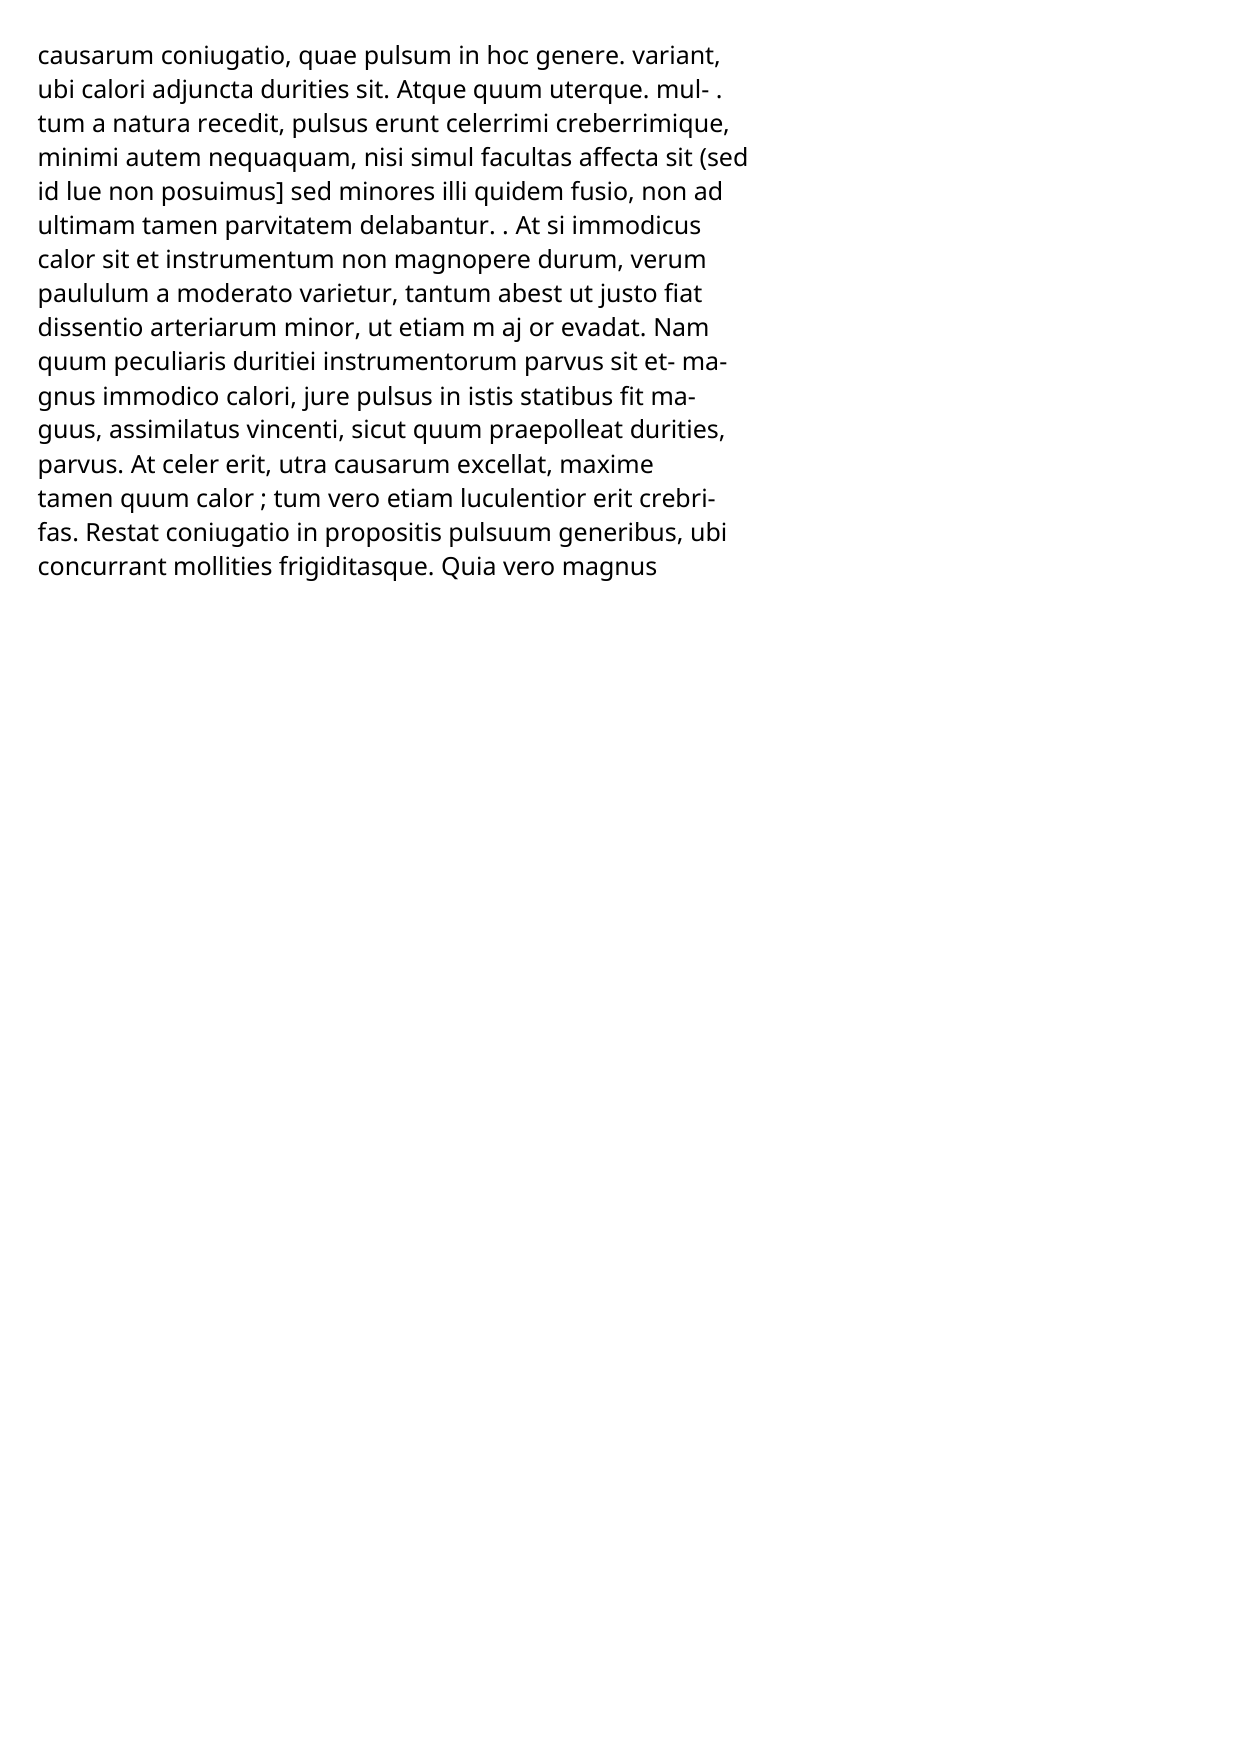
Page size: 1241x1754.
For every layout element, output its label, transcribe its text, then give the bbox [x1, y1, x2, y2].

text causarum coniugatio, quae pulsum in hoc genere. variant, ubi calori adjuncta durities sit. Atque quum uterque. mul- . tum a natura recedit, pulsus erunt celerrimi creberrimique, minimi autem nequaquam, nisi simul facultas affecta sit (sed id lue non posuimus] sed minores illi quidem fusio, non ad ultimam tamen parvitatem delabantur. . At si immodicus calor sit et instrumentum non magnopere durum, verum paululum a moderato varietur, tantum abest ut justo fiat dissentio arteriarum minor, ut etiam m aj or evadat. Nam quum peculiaris duritiei instrumentorum parvus sit et- ma- gnus immodico calori, jure pulsus in istis statibus fit ma- guus, assimilatus vincenti, sicut quum praepolleat durities, parvus. At celer erit, utra causarum excellat, maxime tamen quum calor ; tum vero etiam luculentior erit crebri- fas. Restat coniugatio in propositis pulsuum generibus, ubi concurrant mollities frigiditasque. Quia vero magnus [37, 37, 1203, 582]
